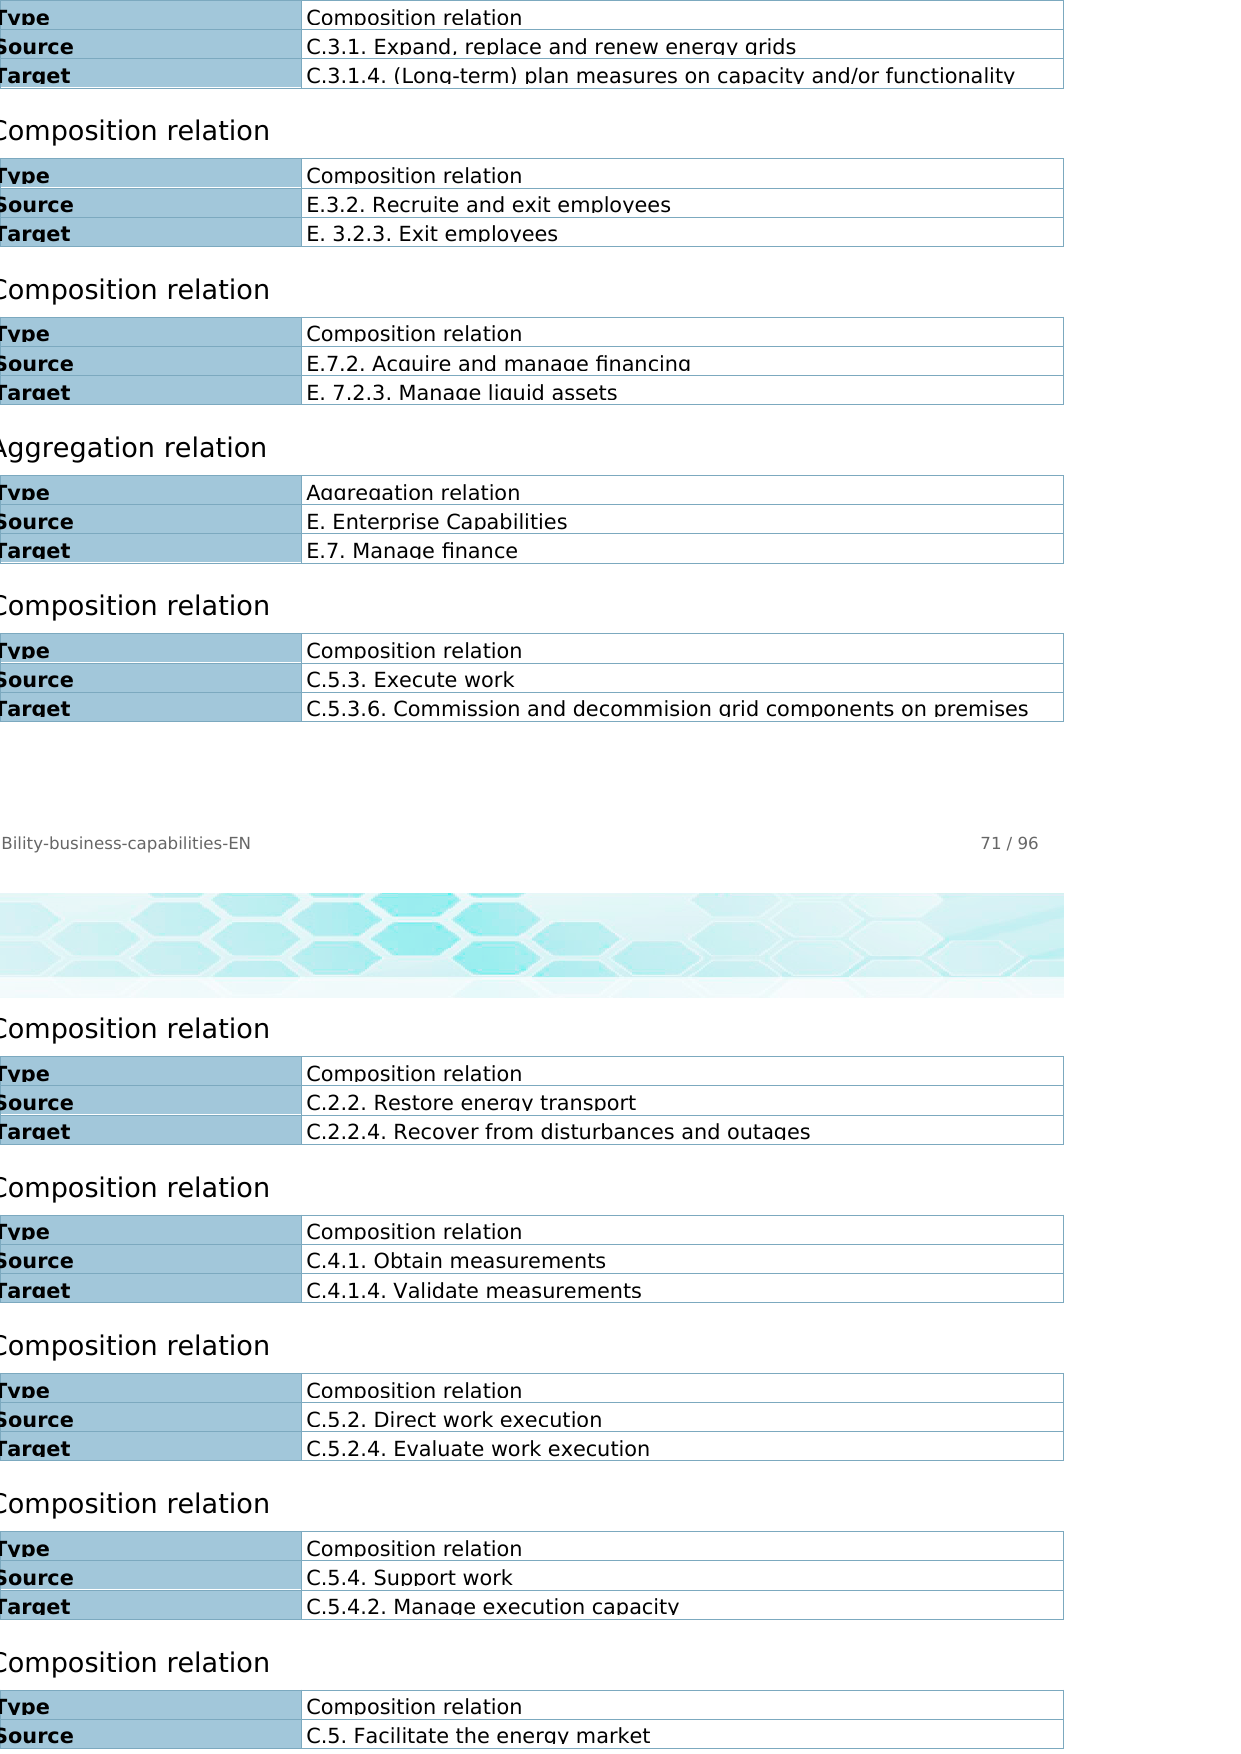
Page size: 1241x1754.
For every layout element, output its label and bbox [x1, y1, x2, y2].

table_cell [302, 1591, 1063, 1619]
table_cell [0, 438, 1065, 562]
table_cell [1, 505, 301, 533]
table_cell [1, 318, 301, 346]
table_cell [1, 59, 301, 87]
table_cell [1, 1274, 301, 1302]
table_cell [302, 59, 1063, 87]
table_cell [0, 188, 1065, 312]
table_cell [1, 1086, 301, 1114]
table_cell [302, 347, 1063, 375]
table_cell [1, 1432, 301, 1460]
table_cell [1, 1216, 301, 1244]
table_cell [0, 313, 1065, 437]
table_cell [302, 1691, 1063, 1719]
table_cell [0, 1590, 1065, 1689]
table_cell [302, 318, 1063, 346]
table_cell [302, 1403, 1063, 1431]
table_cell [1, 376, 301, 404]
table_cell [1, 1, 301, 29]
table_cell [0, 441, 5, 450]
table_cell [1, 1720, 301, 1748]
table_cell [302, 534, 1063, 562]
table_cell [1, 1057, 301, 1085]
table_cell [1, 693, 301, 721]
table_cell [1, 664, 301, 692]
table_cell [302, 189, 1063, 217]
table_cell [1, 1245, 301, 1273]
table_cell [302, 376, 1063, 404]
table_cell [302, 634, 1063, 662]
picture [0, 893, 1064, 998]
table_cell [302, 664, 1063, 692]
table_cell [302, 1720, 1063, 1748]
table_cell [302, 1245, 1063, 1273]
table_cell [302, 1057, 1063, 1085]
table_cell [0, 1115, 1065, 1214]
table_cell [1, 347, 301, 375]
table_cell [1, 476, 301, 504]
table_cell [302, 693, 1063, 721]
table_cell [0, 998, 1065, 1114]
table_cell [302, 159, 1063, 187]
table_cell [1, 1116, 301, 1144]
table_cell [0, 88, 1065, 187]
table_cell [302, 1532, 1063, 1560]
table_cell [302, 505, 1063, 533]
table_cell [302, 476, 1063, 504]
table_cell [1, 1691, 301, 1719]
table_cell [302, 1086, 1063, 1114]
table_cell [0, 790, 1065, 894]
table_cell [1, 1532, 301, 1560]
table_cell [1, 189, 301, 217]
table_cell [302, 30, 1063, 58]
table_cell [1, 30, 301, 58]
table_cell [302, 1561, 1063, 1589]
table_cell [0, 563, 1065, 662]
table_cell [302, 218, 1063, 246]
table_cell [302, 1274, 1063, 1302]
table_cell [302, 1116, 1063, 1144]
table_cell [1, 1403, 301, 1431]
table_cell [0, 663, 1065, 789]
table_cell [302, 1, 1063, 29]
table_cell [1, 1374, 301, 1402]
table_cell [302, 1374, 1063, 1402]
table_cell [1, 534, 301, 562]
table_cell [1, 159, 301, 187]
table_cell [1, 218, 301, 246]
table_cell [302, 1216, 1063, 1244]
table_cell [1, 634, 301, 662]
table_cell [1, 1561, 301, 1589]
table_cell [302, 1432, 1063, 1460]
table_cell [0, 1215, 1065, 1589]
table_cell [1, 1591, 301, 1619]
